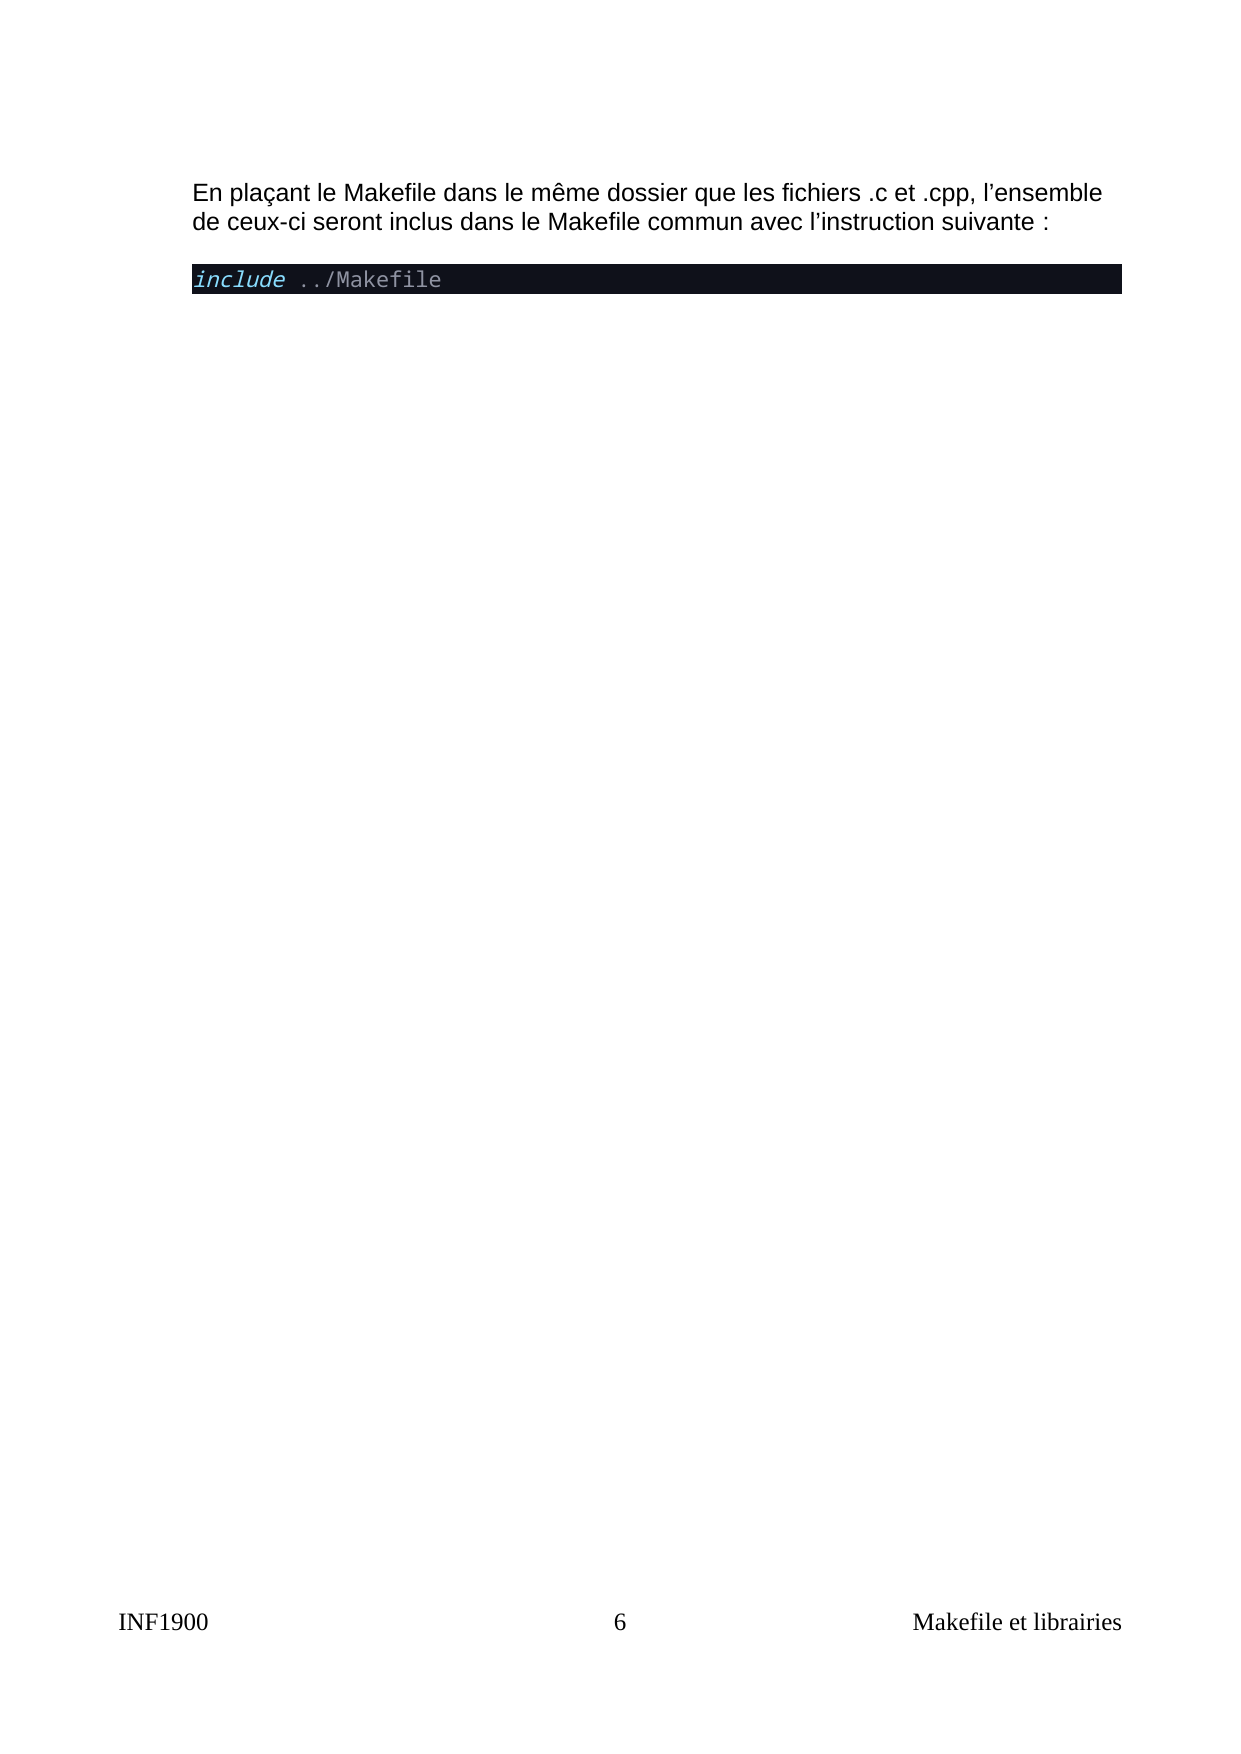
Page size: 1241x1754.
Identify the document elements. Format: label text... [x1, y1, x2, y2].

text include ../Makefile [192, 264, 1122, 294]
text En plaçant le Makefile dans le même dossier que les fichiers .c et .cpp, l’ensemble de ceux-ci seront inclus dans le Makefile commun avec l’instruction suivante : [192, 178, 1122, 235]
